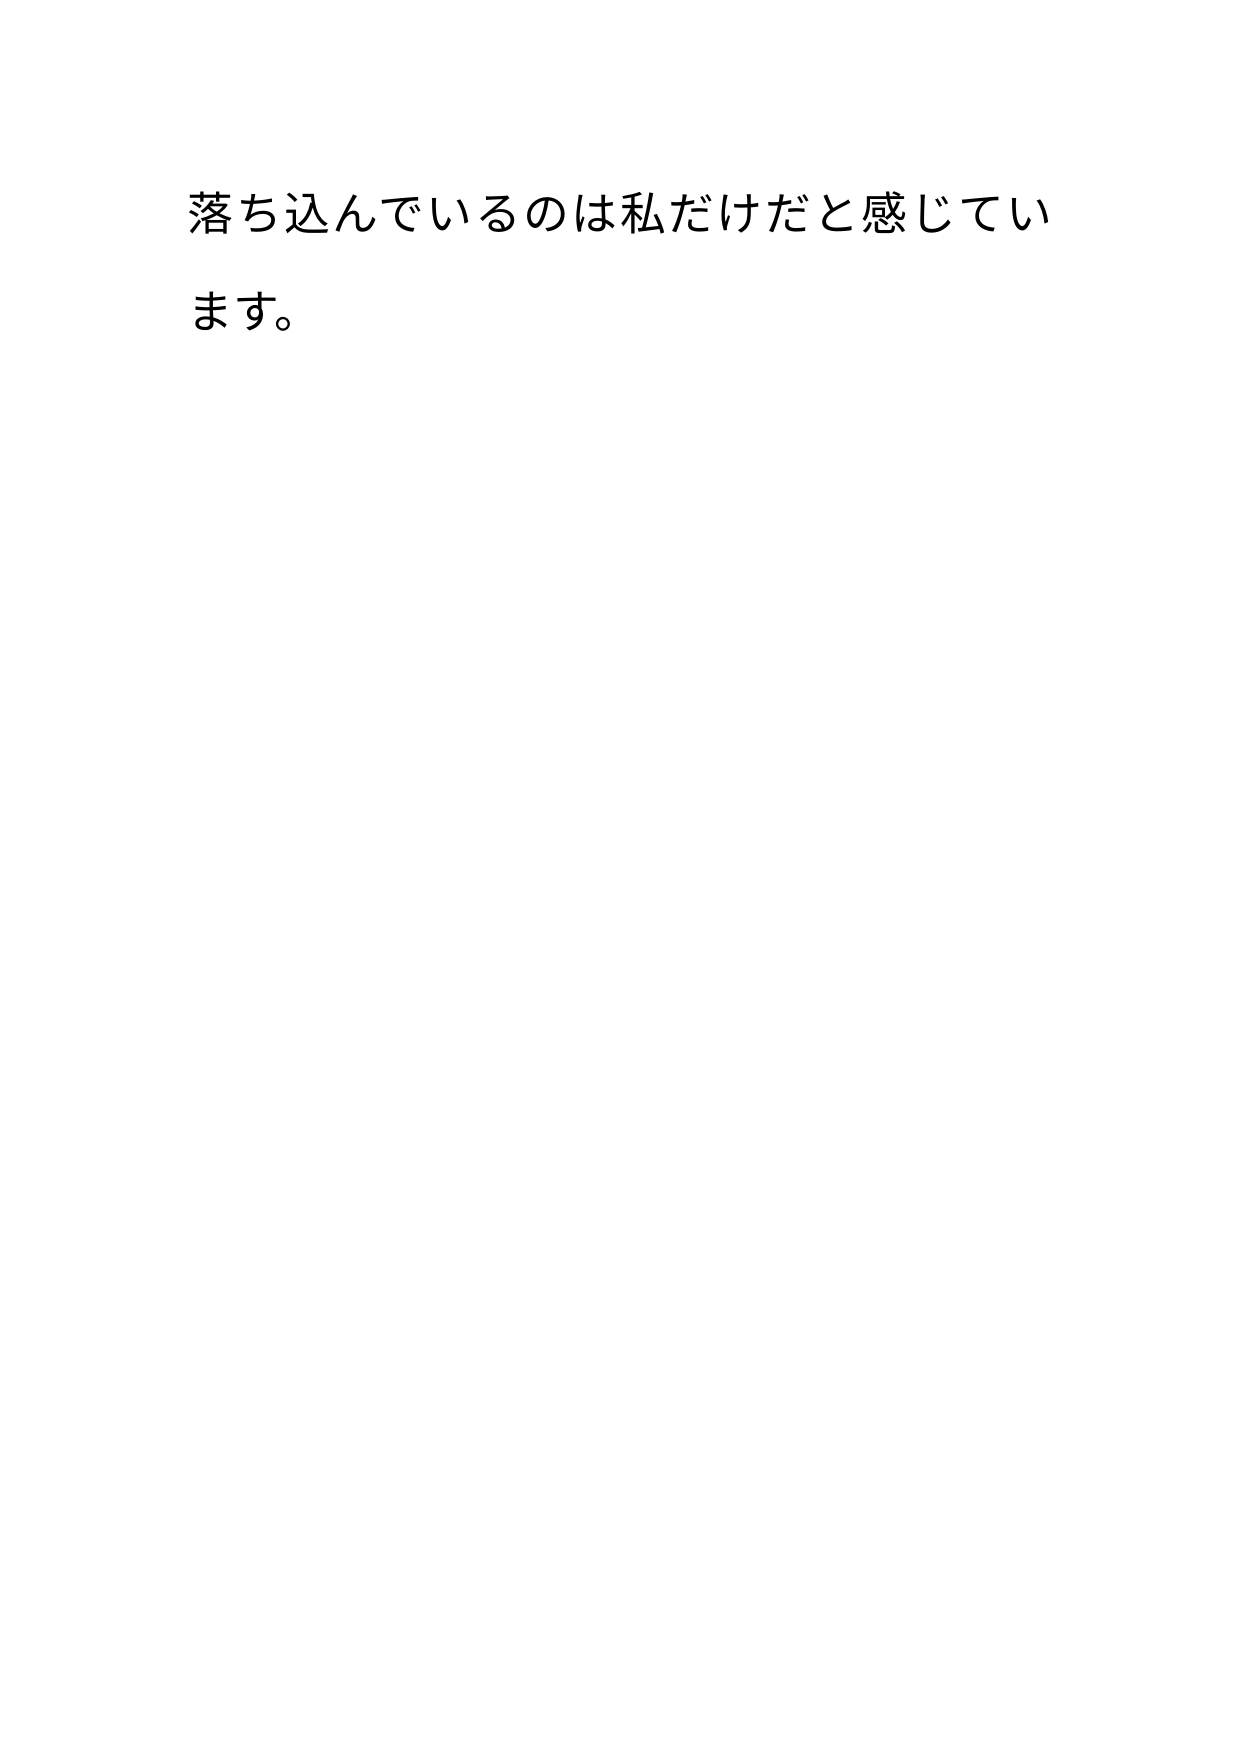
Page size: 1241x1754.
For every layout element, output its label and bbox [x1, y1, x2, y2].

text [187, 162, 1053, 357]
